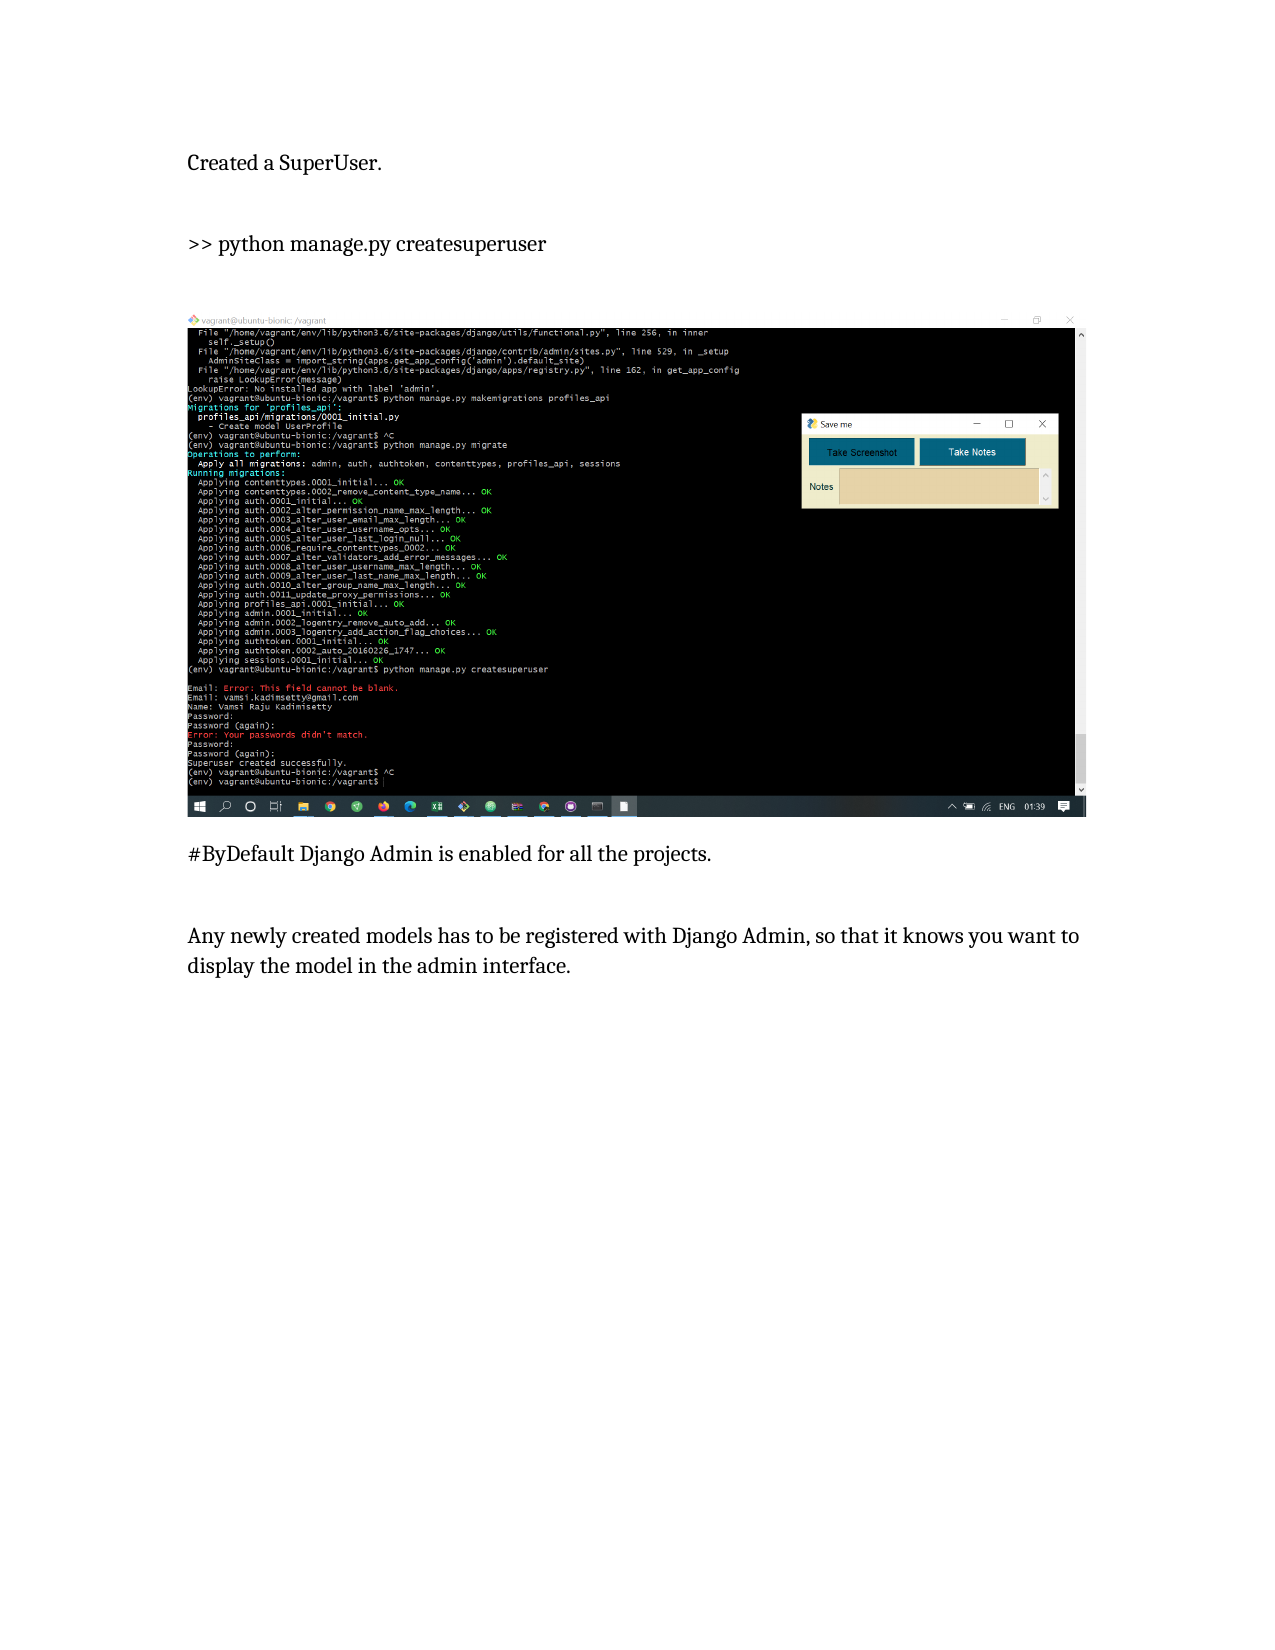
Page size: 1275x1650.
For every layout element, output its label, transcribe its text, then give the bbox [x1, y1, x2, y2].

text Any newly created models has to be registered with Django Admin, so that it knows you want to display the model in the admin interface. [187, 922, 1087, 1009]
text #ByDefault Django Admin is enabled for all the projects. [187, 841, 1087, 898]
picture [187, 312, 1087, 817]
text >> python manage.py createsuperuser [187, 231, 1087, 288]
text Created a SuperUser. [187, 150, 1087, 207]
